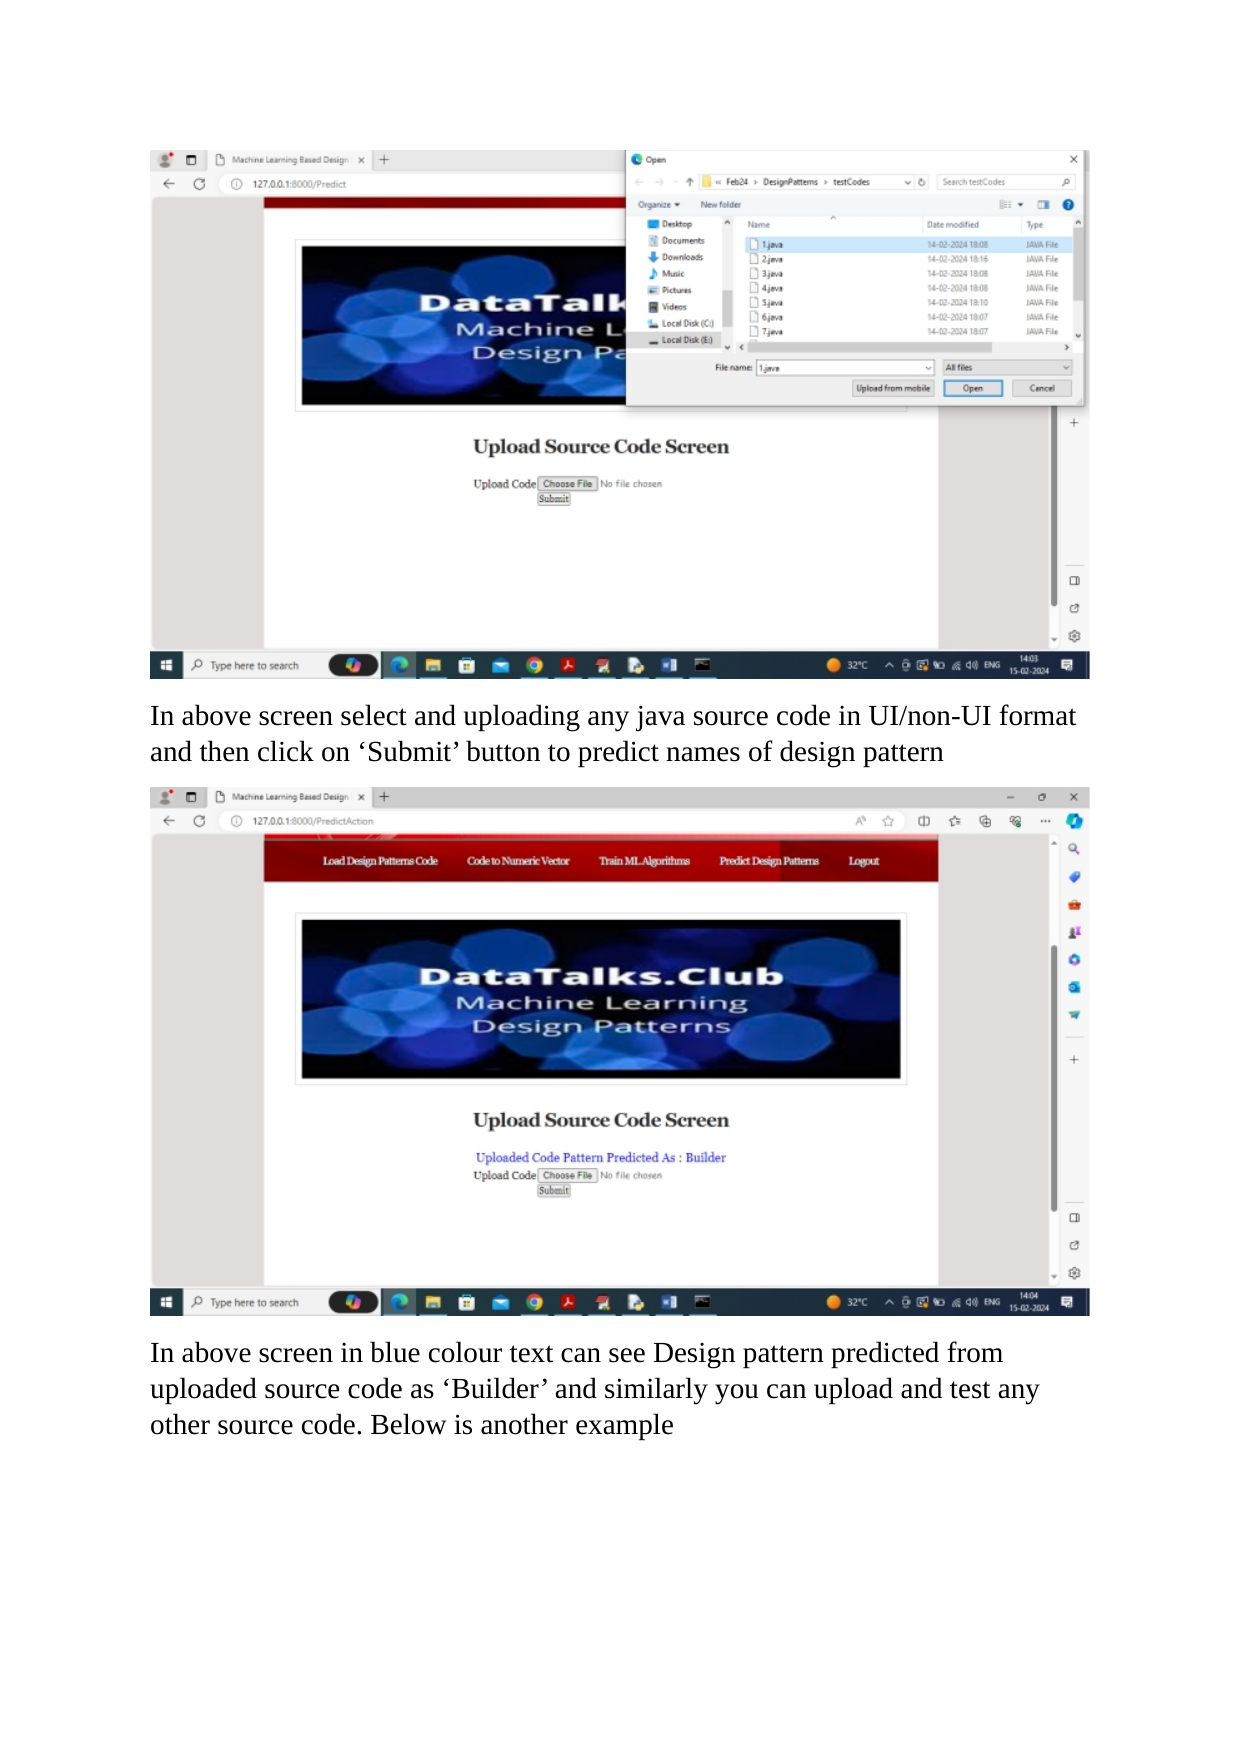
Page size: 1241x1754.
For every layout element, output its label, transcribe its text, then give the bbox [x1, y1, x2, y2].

picture [150, 150, 1090, 679]
text In above screen select and uploading any java source code in UI/non-UI format and then click on ‘Submit’ button to predict names of design pattern [150, 698, 1090, 768]
text In above screen in blue colour text can see Design pattern predicted from uploaded source code as ‘Builder’ and similarly you can upload and test any other source code. Below is another example [150, 1335, 1090, 1441]
picture [150, 787, 1090, 1316]
